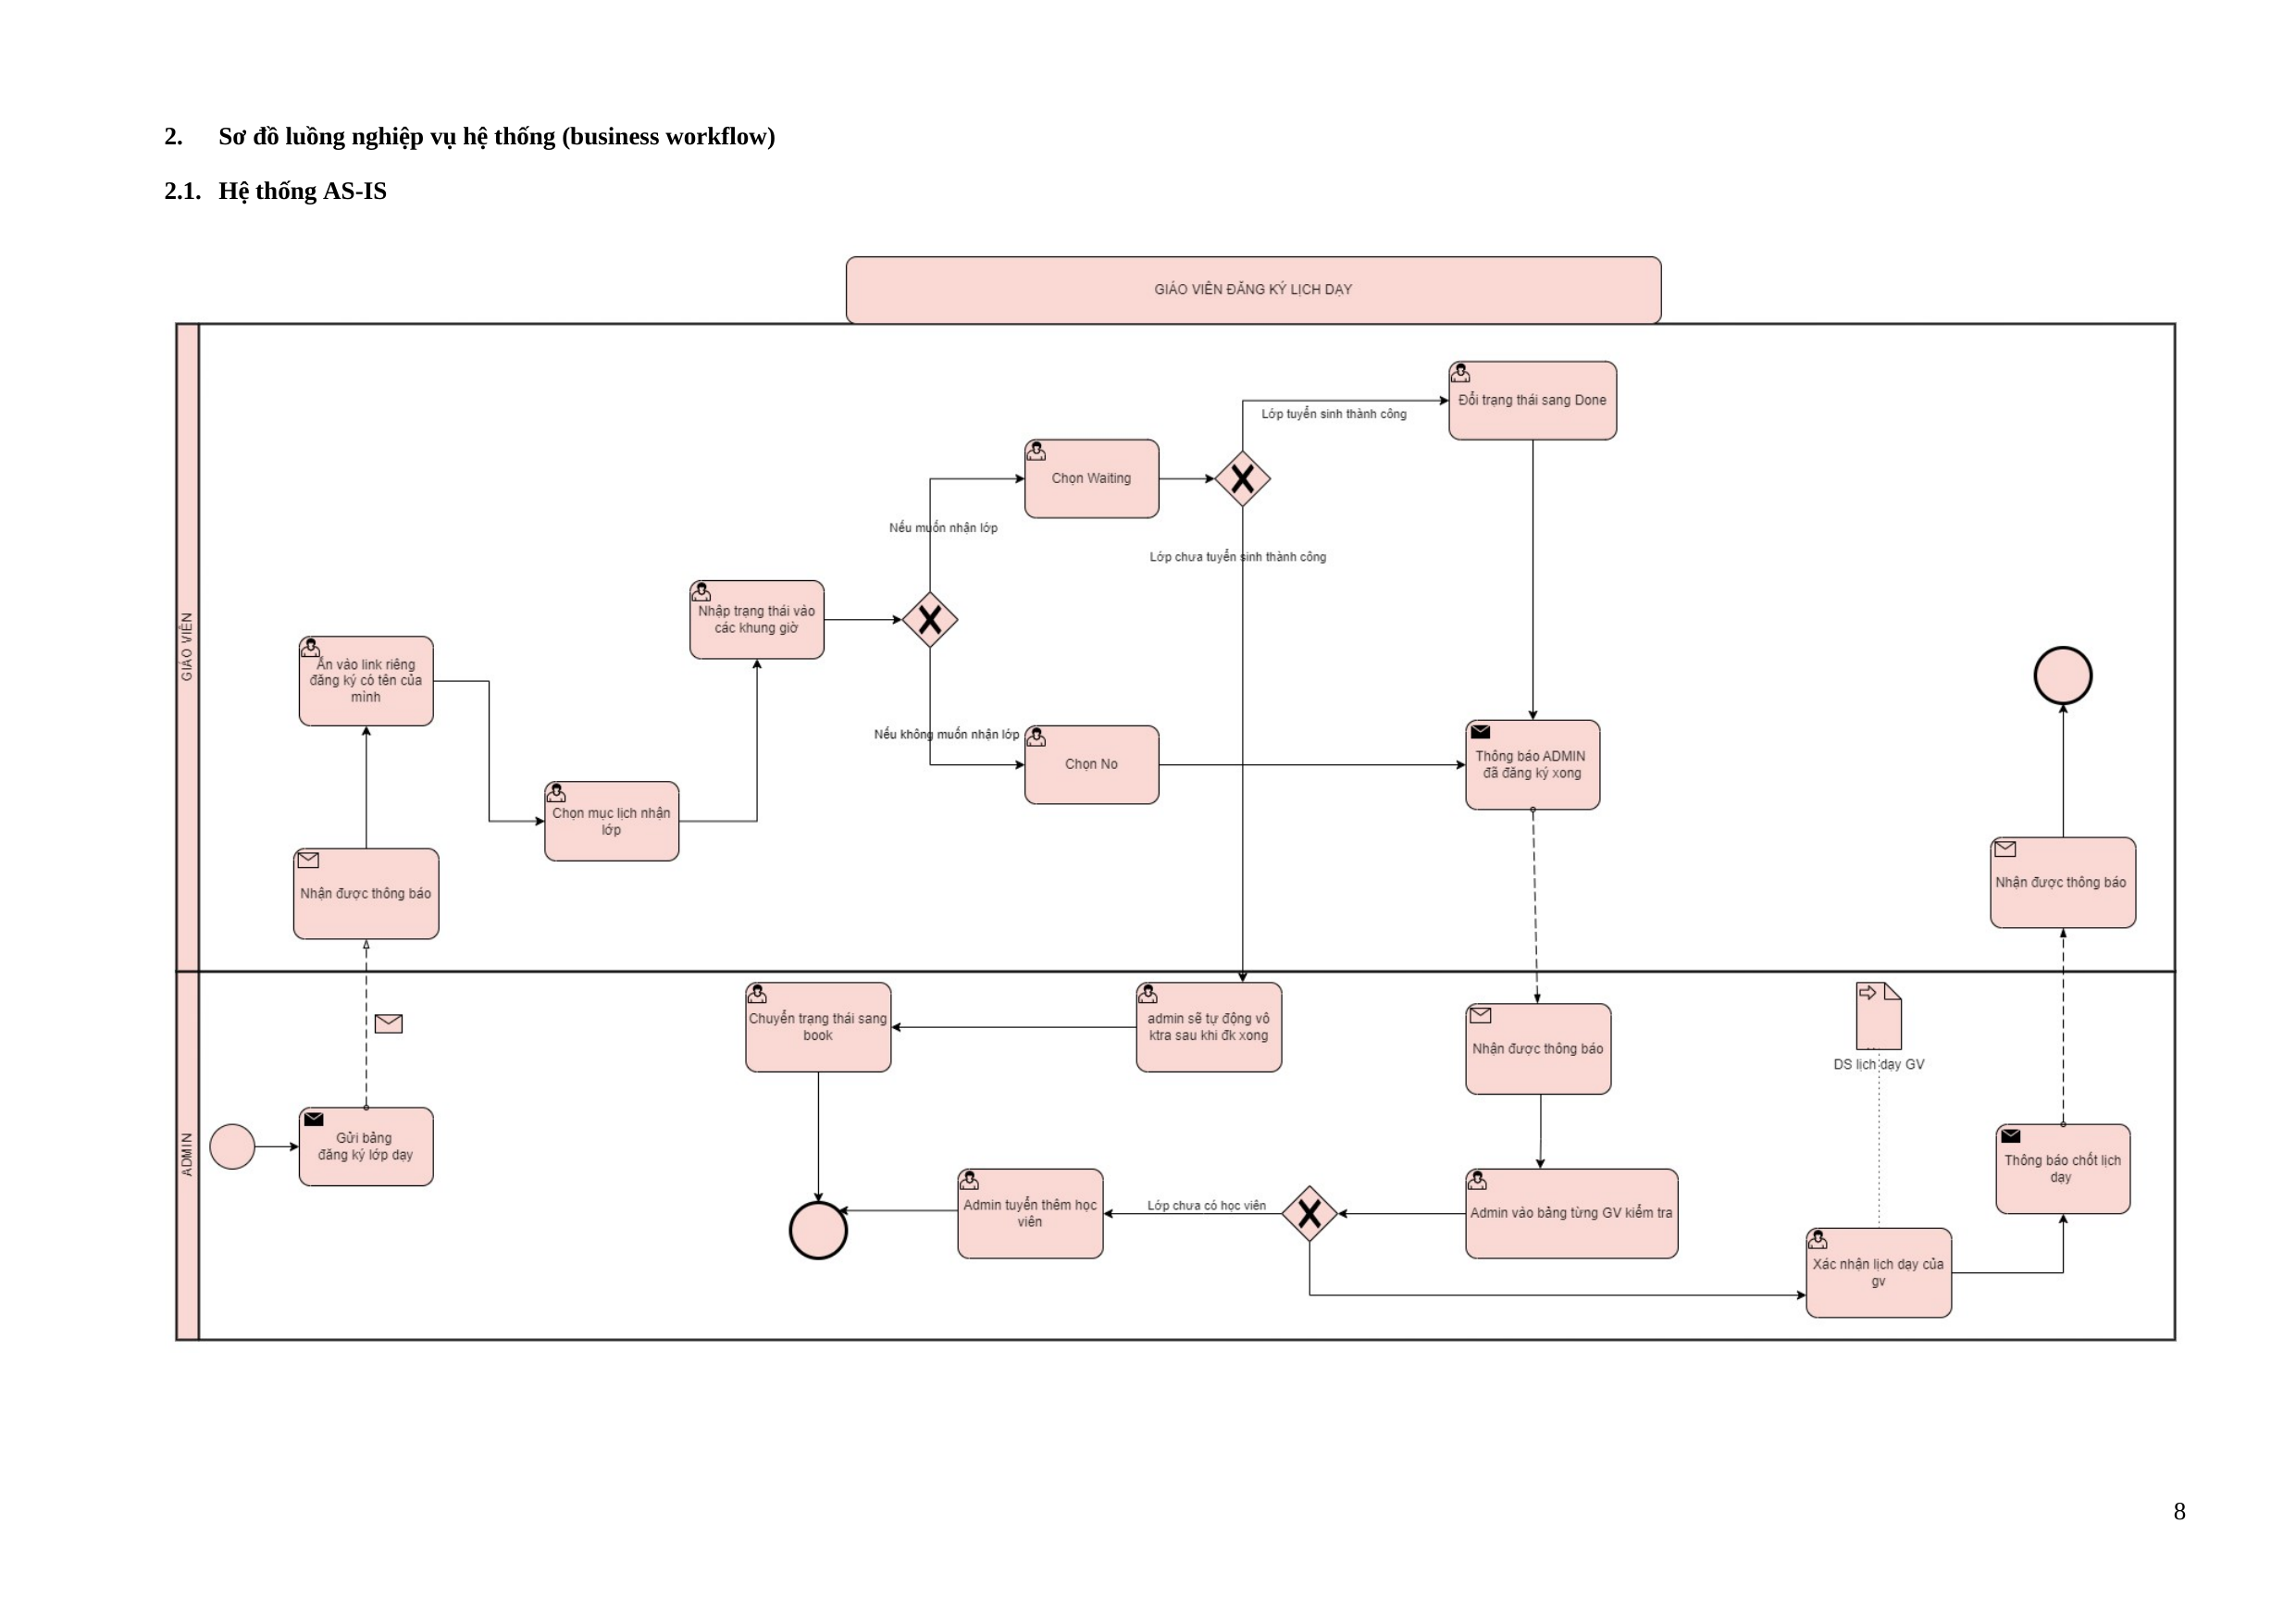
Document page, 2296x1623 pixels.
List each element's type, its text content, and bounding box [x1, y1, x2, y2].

picture [164, 245, 2187, 1353]
subtitle Hệ thống AS-IS [164, 176, 2186, 204]
subtitle Sơ đồ luồng nghiệp vụ hệ thống (business workflow) [164, 121, 2186, 150]
